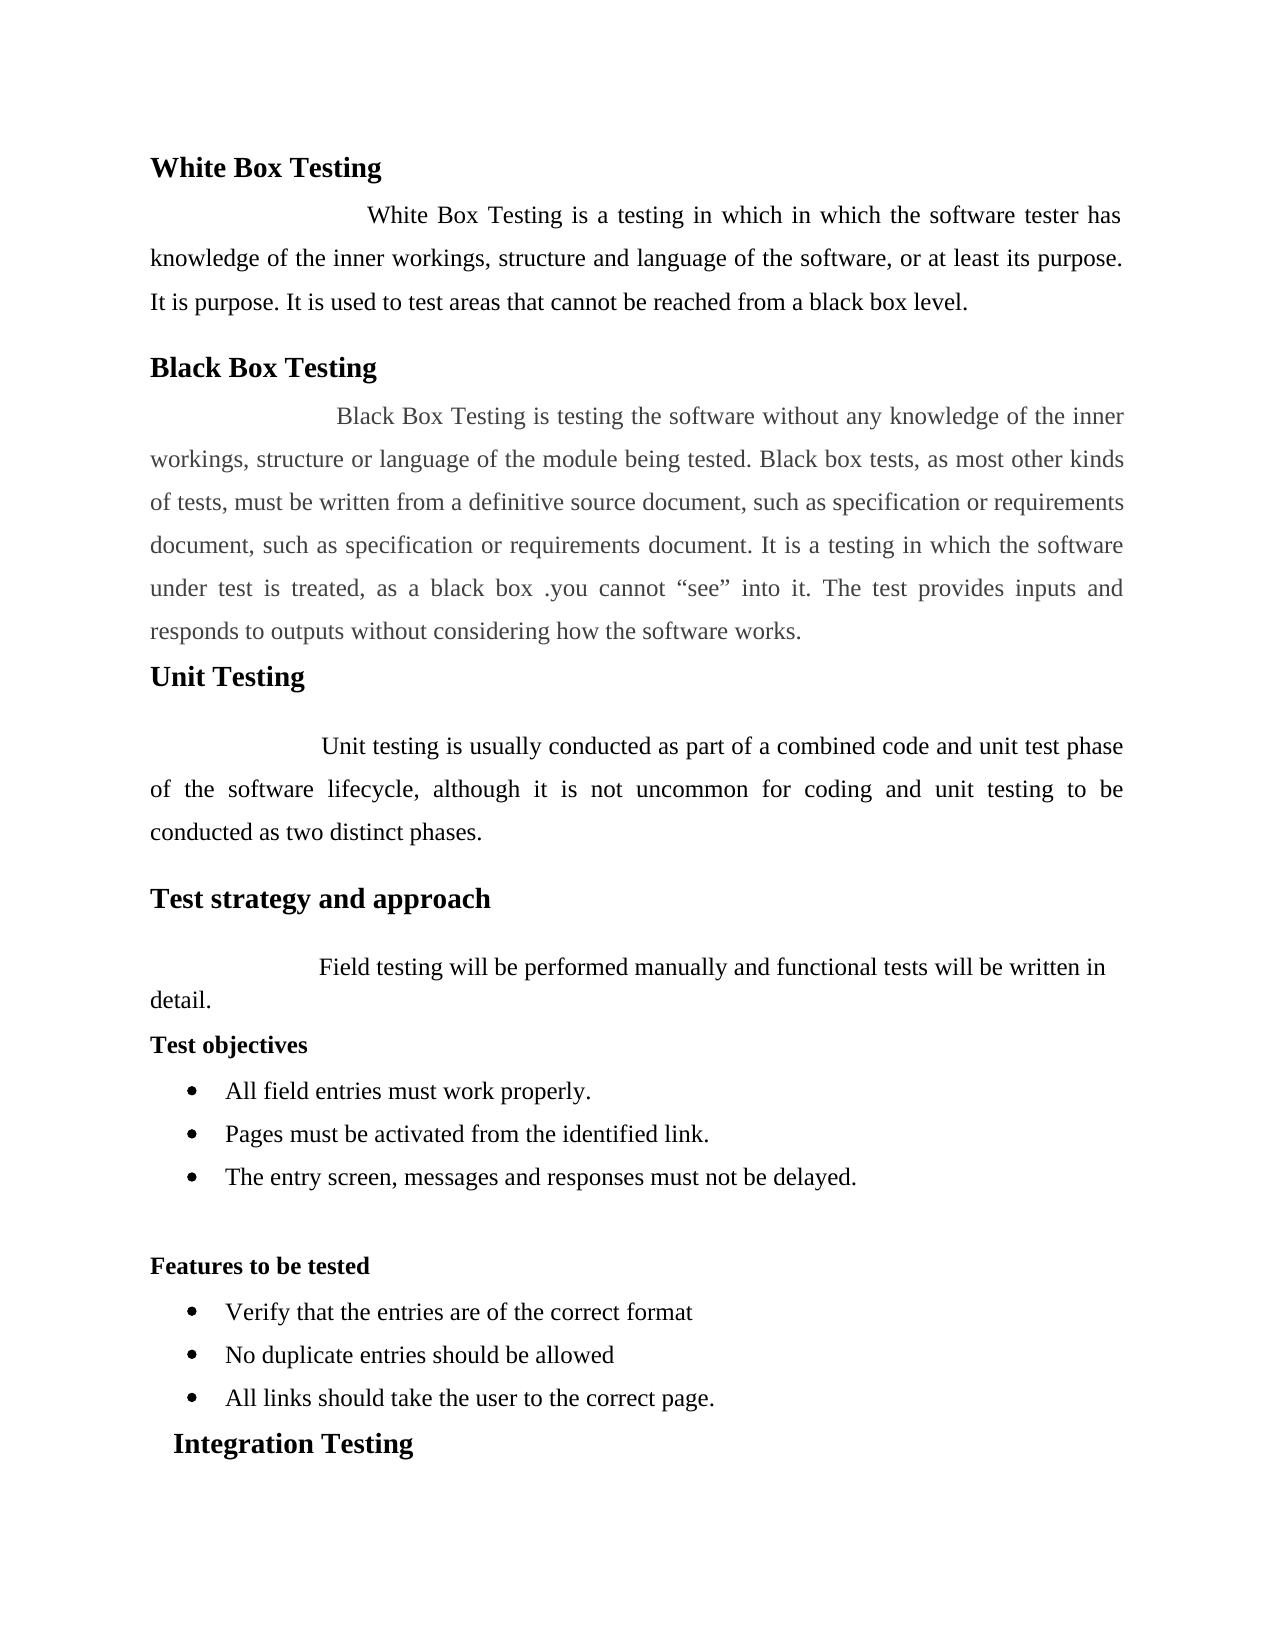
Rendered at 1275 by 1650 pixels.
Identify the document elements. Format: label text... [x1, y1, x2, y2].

text Field testing will be performed manually and functional tests will be written in detail. [150, 952, 1125, 1014]
text Unit Testing [150, 659, 1125, 693]
subtitle Integration Testing [173, 1426, 1125, 1459]
list Verify that the entries are of the correct format [187, 1297, 1125, 1325]
text Features to be tested [150, 1251, 1125, 1280]
list No duplicate entries should be allowed [187, 1340, 1125, 1368]
text Test strategy and approach [150, 881, 1125, 914]
list All field entries must work properly. [187, 1076, 1125, 1105]
list All links should take the user to the correct page. [187, 1383, 1125, 1412]
subtitle Black Box Testing is testing the software without any knowledge of the inner workings, structure or language of the module being tested. Black box tests, as most other kinds of tests, must be written from a definitive source document, such as specification or requirements document, such as specification or requirements document. It is a testing in which the software under test is treated, as a black box .you cannot “see” into it. The test provides inputs and responds to outputs without considering how the software works. [150, 401, 1125, 645]
text Test objectives [150, 1031, 1125, 1059]
list Pages must be activated from the identified link. [187, 1119, 1125, 1148]
list The entry screen, messages and responses must not be delayed. [187, 1162, 1125, 1191]
text White Box Testing is a testing in which in which the software tester has knowledge of the inner workings, structure and language of the software, or at least its purpose. It is purpose. It is used to test areas that cannot be reached from a black box level. [150, 200, 1125, 315]
subtitle White Box Testing [150, 150, 1125, 183]
subtitle Black Box Testing [150, 351, 1125, 384]
text Unit testing is usually conducted as part of a combined code and unit test phase of the software lifecycle, although it is not uncommon for coding and unit testing to be conducted as two distinct phases. [150, 731, 1125, 846]
